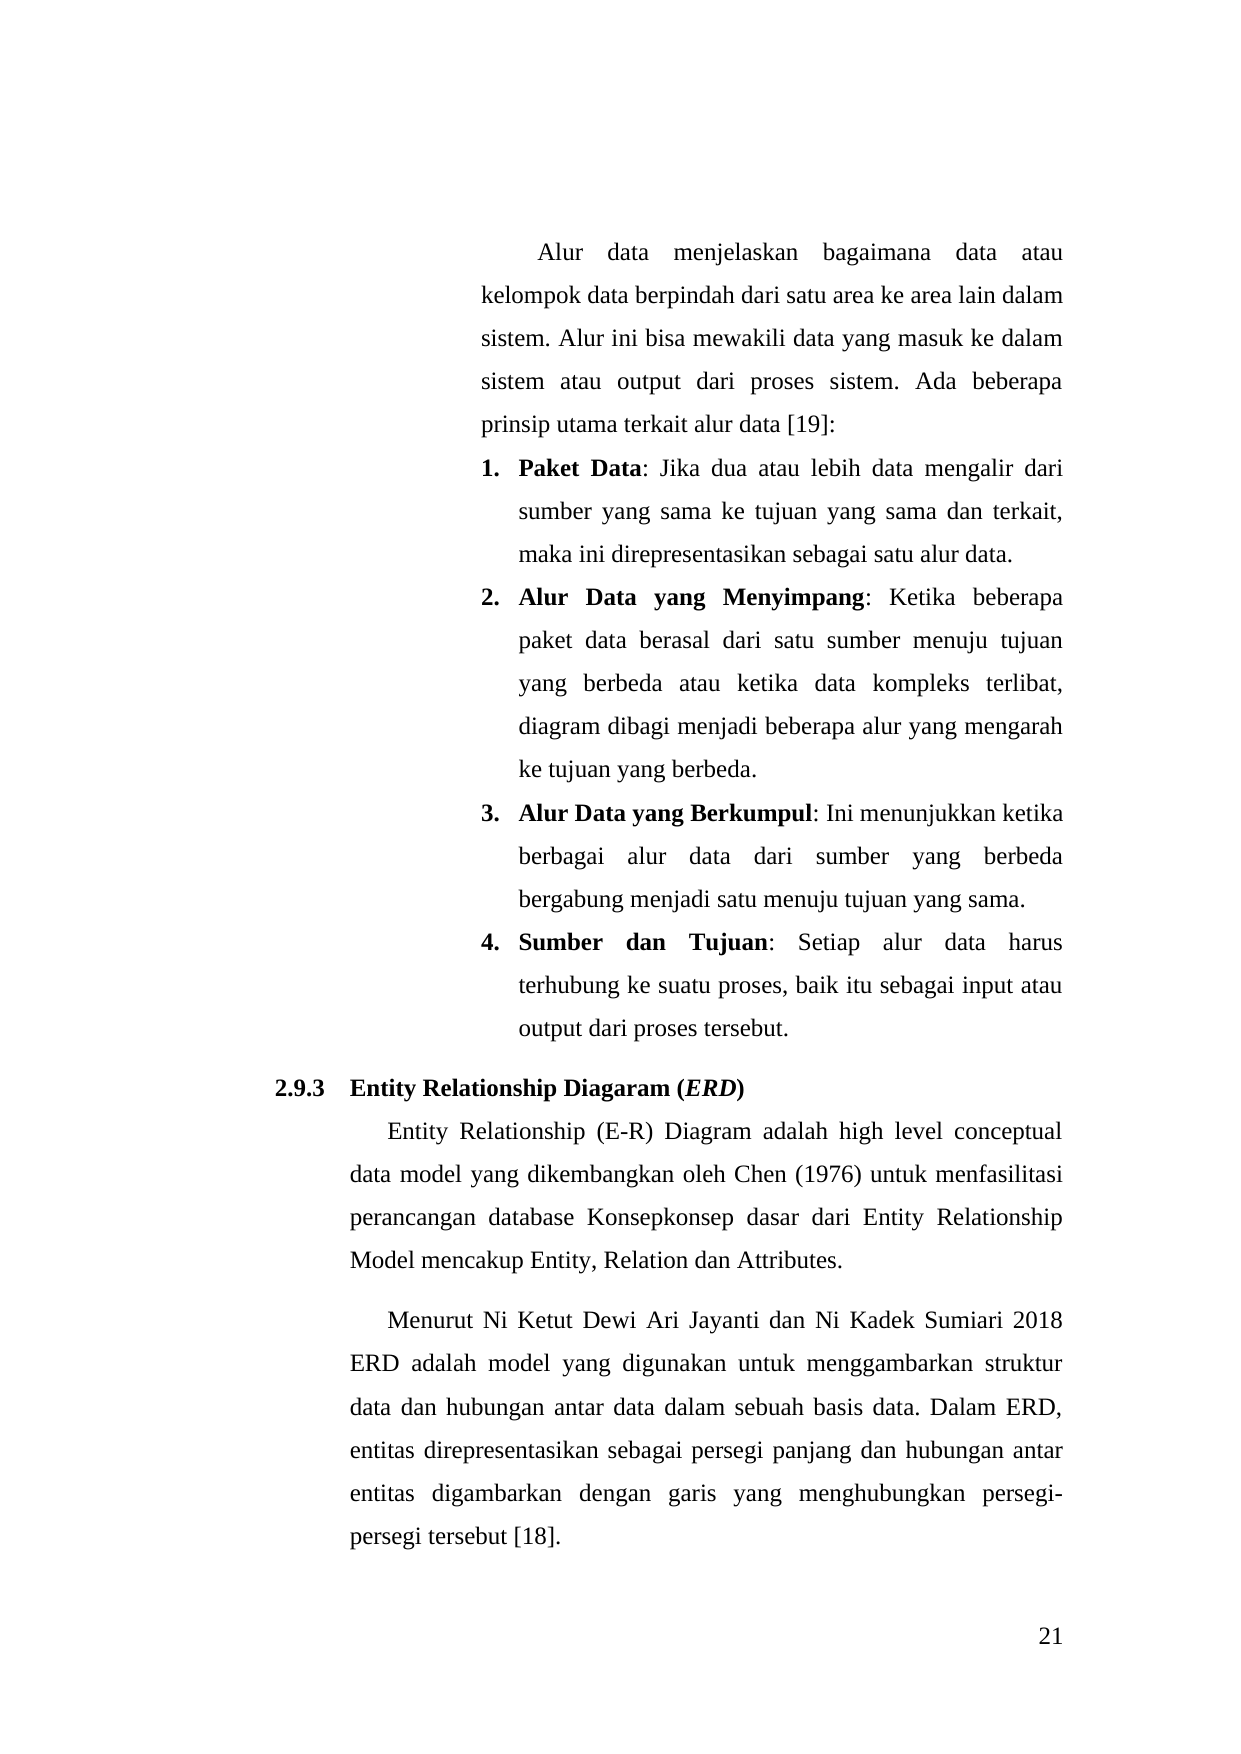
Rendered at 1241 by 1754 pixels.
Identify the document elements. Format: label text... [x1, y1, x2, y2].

text Menurut Ni Ketut Dewi Ari Jayanti dan Ni Kadek Sumiari 2018 ERD adalah model yang digunakan untuk menggambarkan struktur data dan hubungan antar data dalam sebuah basis data. Dalam ERD, entitas direpresentasikan sebagai persegi panjang dan hubungan antar entitas digambarkan dengan garis yang menghubungkan persegi-persegi tersebut . [349, 1305, 1063, 1550]
list Alur Data yang Berkumpul: Ini menunjukkan ketika berbagai alur data dari sumber yang berbeda bergabung menjadi satu menuju tujuan yang sama. [481, 798, 1063, 913]
list Sumber dan Tujuan: Setiap alur data harus terhubung ke suatu proses, baik itu sebagai input atau output dari proses tersebut. [481, 927, 1063, 1042]
list Alur data menjelaskan bagaimana data atau kelompok data berpindah dari satu area ke area lain dalam sistem. Alur ini bisa mewakili data yang masuk ke dalam sistem atau output dari proses sistem. Ada beberapa prinsip utama terkait alur data : [481, 237, 1063, 438]
text Entity Relationship (E-R) Diagram adalah high level conceptual data model yang dikembangkan oleh Chen (1976) untuk menfasilitasi perancangan database Konsepkonsep dasar dari Entity Relationship Model mencakup Entity, Relation dan Attributes. [349, 1116, 1063, 1274]
list Paket Data: Jika dua atau lebih data mengalir dari sumber yang sama ke tujuan yang sama dan terkait, maka ini direpresentasikan sebagai satu alur data. [481, 453, 1063, 568]
subtitle Entity Relationship Diagaram (ERD) [274, 1073, 1063, 1102]
list Alur Data yang Menyimpang: Ketika beberapa paket data berasal dari satu sumber menuju tujuan yang berbeda atau ketika data kompleks terlibat, diagram dibagi menjadi beberapa alur yang mengarah ke tujuan yang berbeda. [481, 582, 1063, 783]
